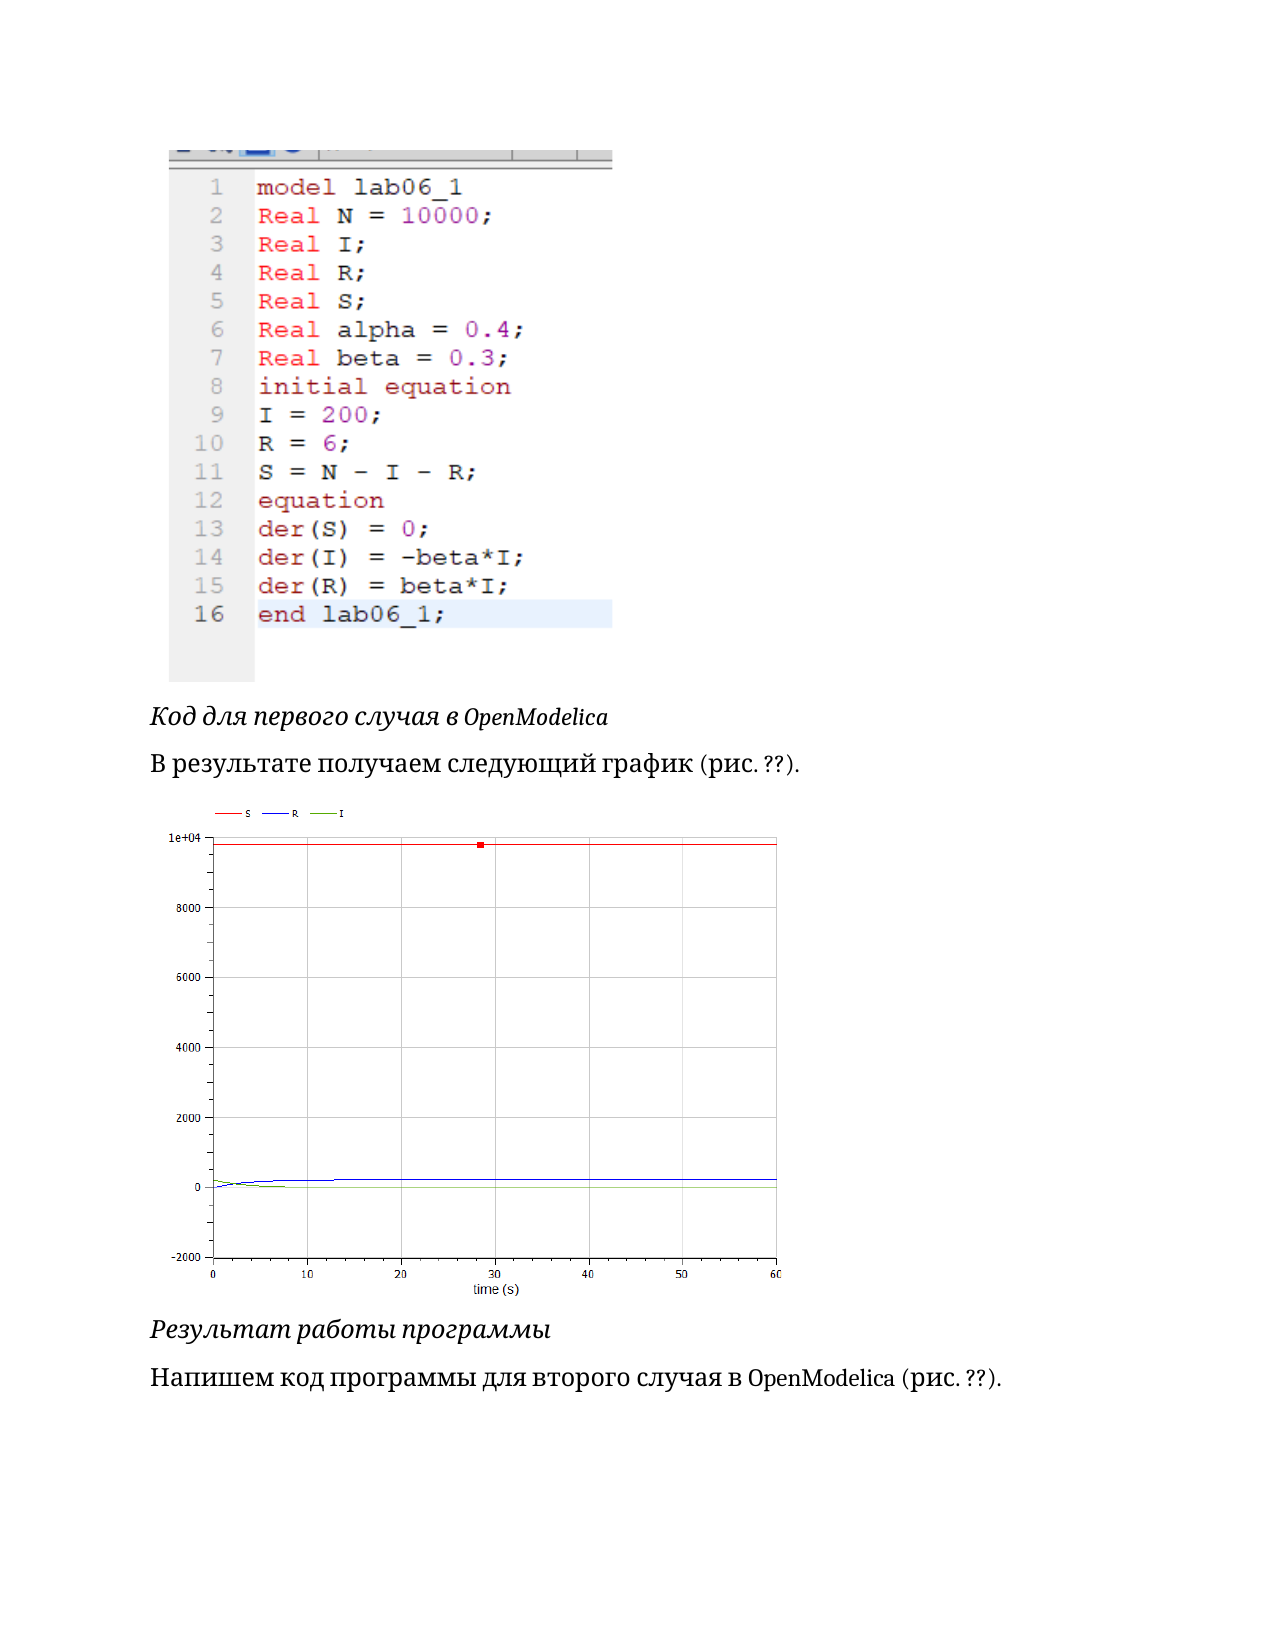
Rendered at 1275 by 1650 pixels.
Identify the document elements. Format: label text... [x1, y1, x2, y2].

text Код для первого случая в OpenModelica [150, 703, 1125, 732]
text Результат работы программы [150, 1316, 1125, 1345]
picture [168, 797, 782, 1296]
picture [168, 150, 613, 682]
text В результате получаем следующий график (рис. ??). [150, 750, 1125, 779]
text Напишем код программы для второго случая в OpenModelica (рис. ??). [150, 1364, 1125, 1392]
